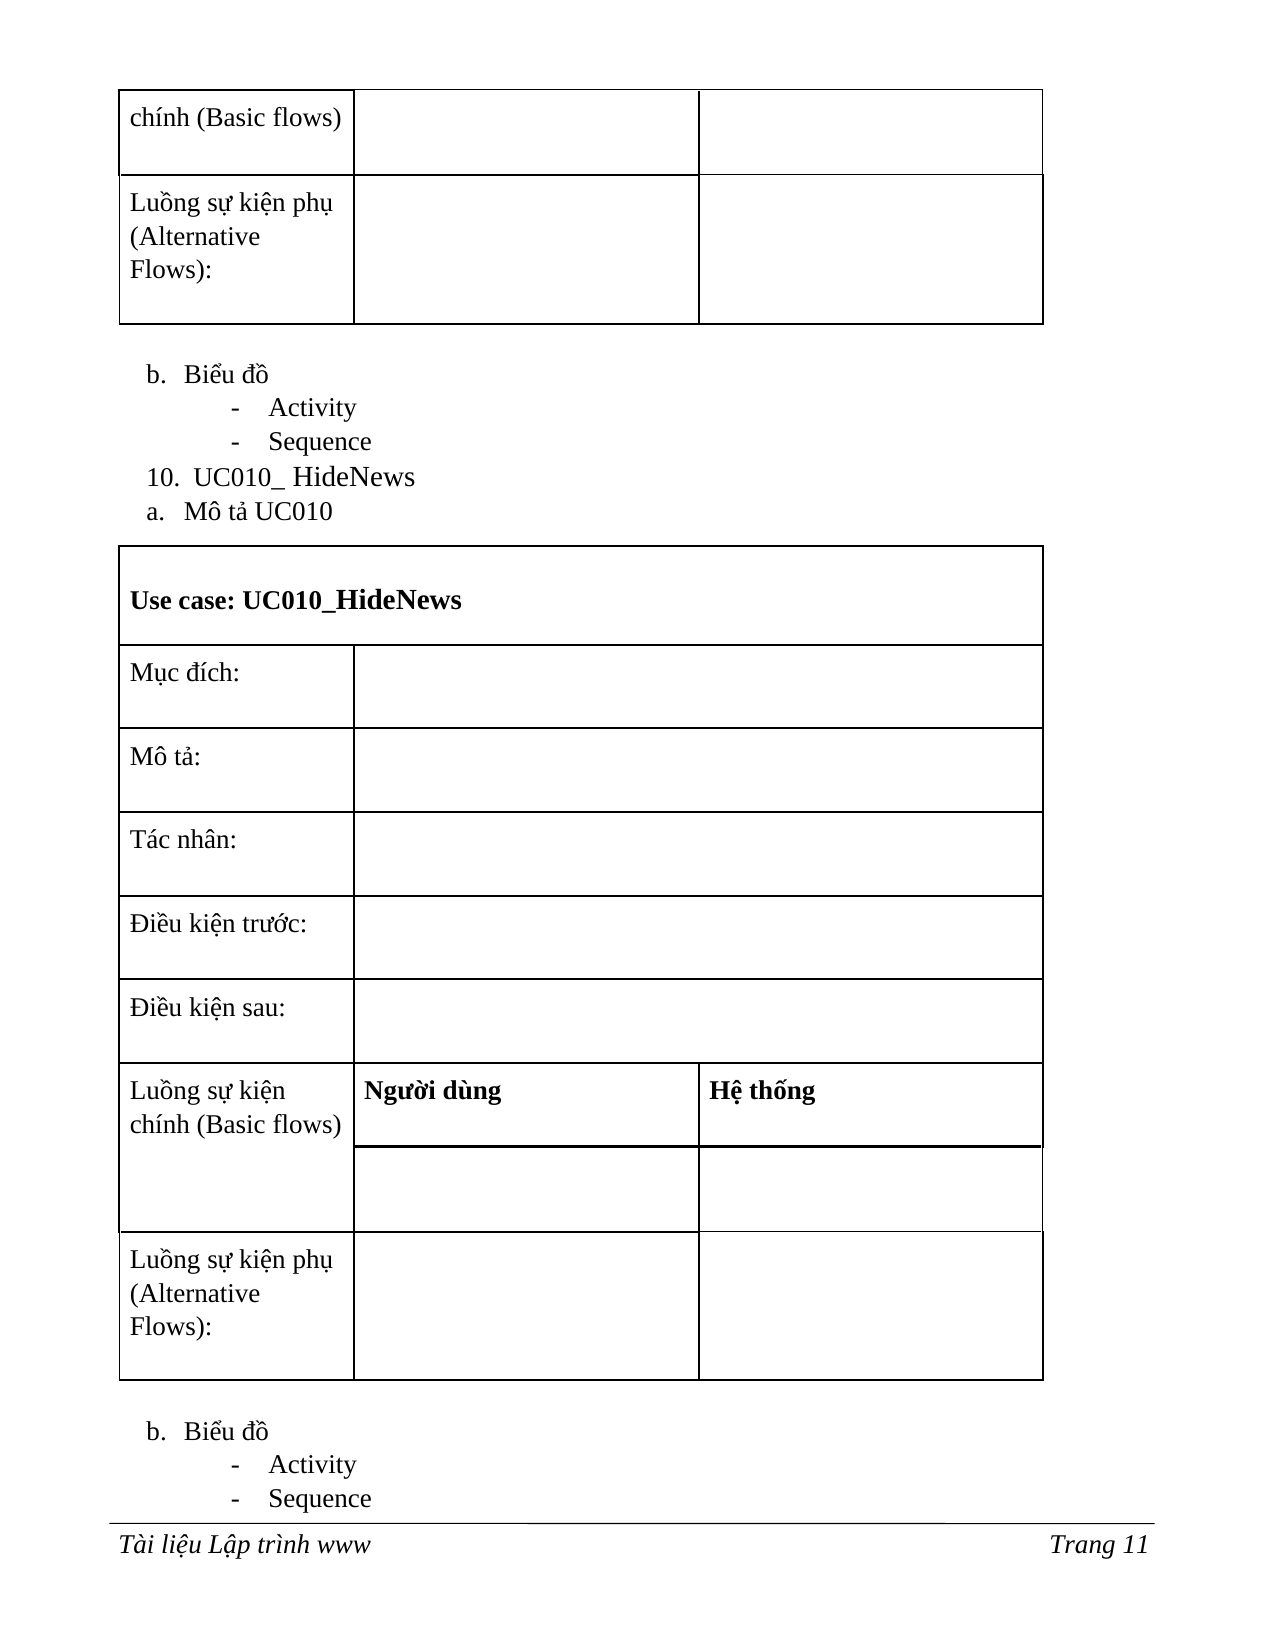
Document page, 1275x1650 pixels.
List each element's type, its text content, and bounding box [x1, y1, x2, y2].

table_cell [700, 175, 1042, 322]
table_cell Hệ thống [700, 1064, 1042, 1145]
table_cell [700, 1145, 1042, 1231]
table_cell [355, 729, 1042, 811]
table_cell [120, 91, 353, 174]
table_cell Điều kiện trước: [120, 897, 353, 978]
table_cell Mô tả: [120, 729, 353, 811]
list Mô tả UC010 [146, 495, 1186, 526]
table_cell [355, 980, 1042, 1062]
list Sequence [231, 425, 1186, 456]
table_cell Người dùng [355, 1064, 698, 1145]
list Biểu đồ [146, 358, 1186, 389]
table_cell [355, 176, 698, 322]
list Activity [231, 1448, 1186, 1479]
table_cell Luồng sự kiện chính (Basic flows) [120, 1064, 353, 1231]
list Activity [231, 392, 1186, 423]
table_cell [355, 813, 1042, 894]
list Sequence [231, 1482, 1186, 1513]
table_cell Điều kiện sau: [120, 980, 353, 1062]
table_cell [355, 646, 1042, 727]
table_cell [355, 1148, 698, 1231]
table_header Use case: UC010_HideNews [120, 547, 1042, 643]
table_cell [700, 1231, 1042, 1379]
table_cell Luồng sự kiện phụ (Alternative Flows): [120, 1232, 353, 1379]
table_cell [355, 90, 699, 174]
table_cell [700, 90, 1042, 174]
list Biểu đồ [146, 1415, 1186, 1446]
table_cell [355, 1233, 698, 1379]
table_cell Mục đích: [120, 646, 353, 727]
table_cell Tác nhân: [120, 813, 353, 894]
table_cell Luồng sự kiện phụ (Alternative Flows): [120, 175, 353, 322]
list UC010_ HideNews [146, 459, 1186, 492]
table_cell [355, 897, 1042, 978]
